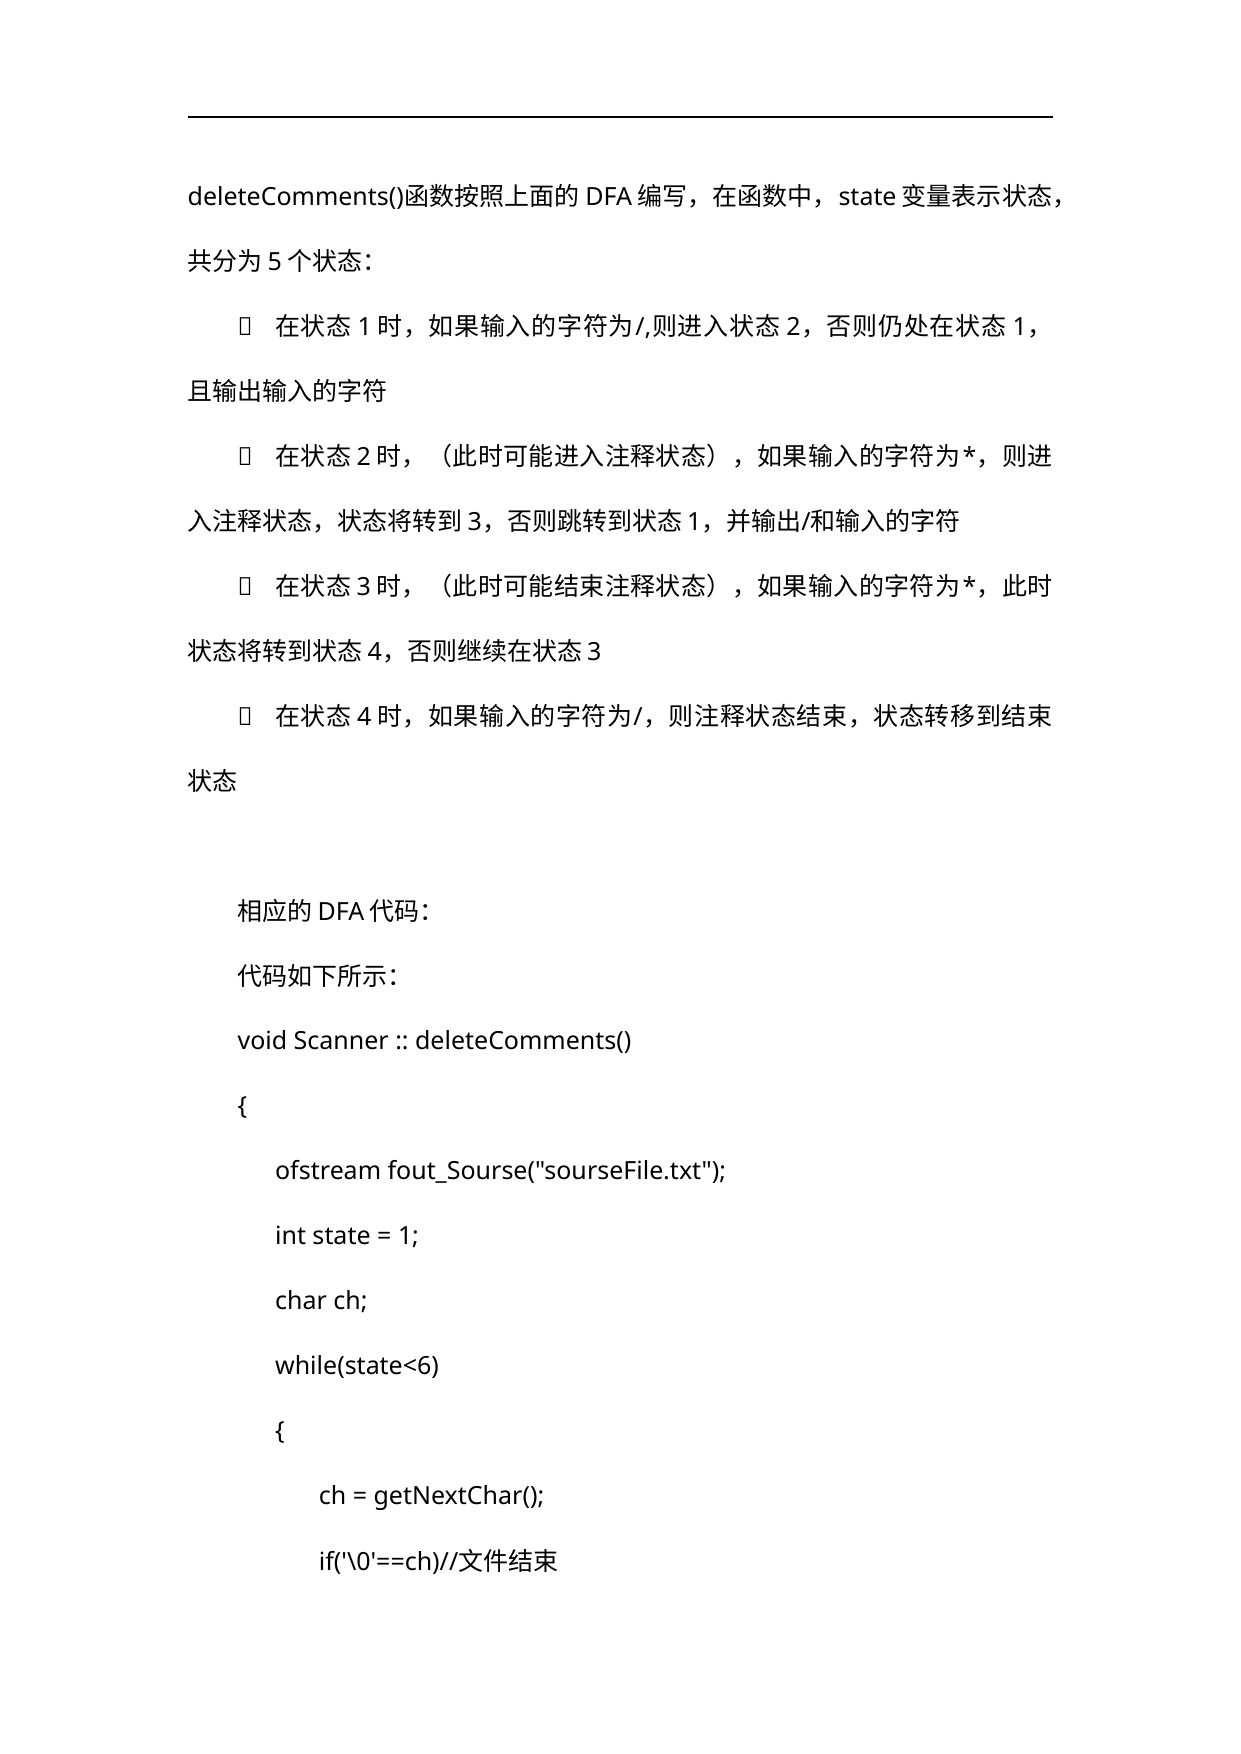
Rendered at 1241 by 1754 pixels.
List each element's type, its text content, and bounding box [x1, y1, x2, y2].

text while(state<6) [187, 1332, 1053, 1397]
text { [187, 1072, 1053, 1137]
text  在状态3时，（此时可能结束注释状态），如果输入的字符为*，此时状态将转到状态4，否则继续在状态3 [187, 552, 1053, 682]
text  在状态4时，如果输入的字符为/，则注释状态结束，状态转移到结束状态 [187, 682, 1053, 812]
text 代码如下所示： [187, 942, 1053, 1007]
text 相应的DFA代码： [187, 877, 1053, 942]
text if('\0'==ch)//文件结束 [187, 1527, 1053, 1592]
text void Scanner :: deleteComments() [187, 1007, 1053, 1072]
text  在状态2时，（此时可能进入注释状态），如果输入的字符为*，则进入注释状态，状态将转到3，否则跳转到状态1，并输出/和输入的字符 [187, 422, 1053, 552]
text char ch; [187, 1267, 1053, 1332]
text ch = getNextChar(); [187, 1462, 1053, 1527]
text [187, 162, 1053, 292]
text  在状态1时，如果输入的字符为/,则进入状态2，否则仍处在状态1，且输出输入的字符 [187, 292, 1053, 422]
text int state = 1; [187, 1202, 1053, 1267]
text ofstream fout_Sourse("sourseFile.txt"); [187, 1137, 1053, 1202]
text { [187, 1397, 1053, 1462]
